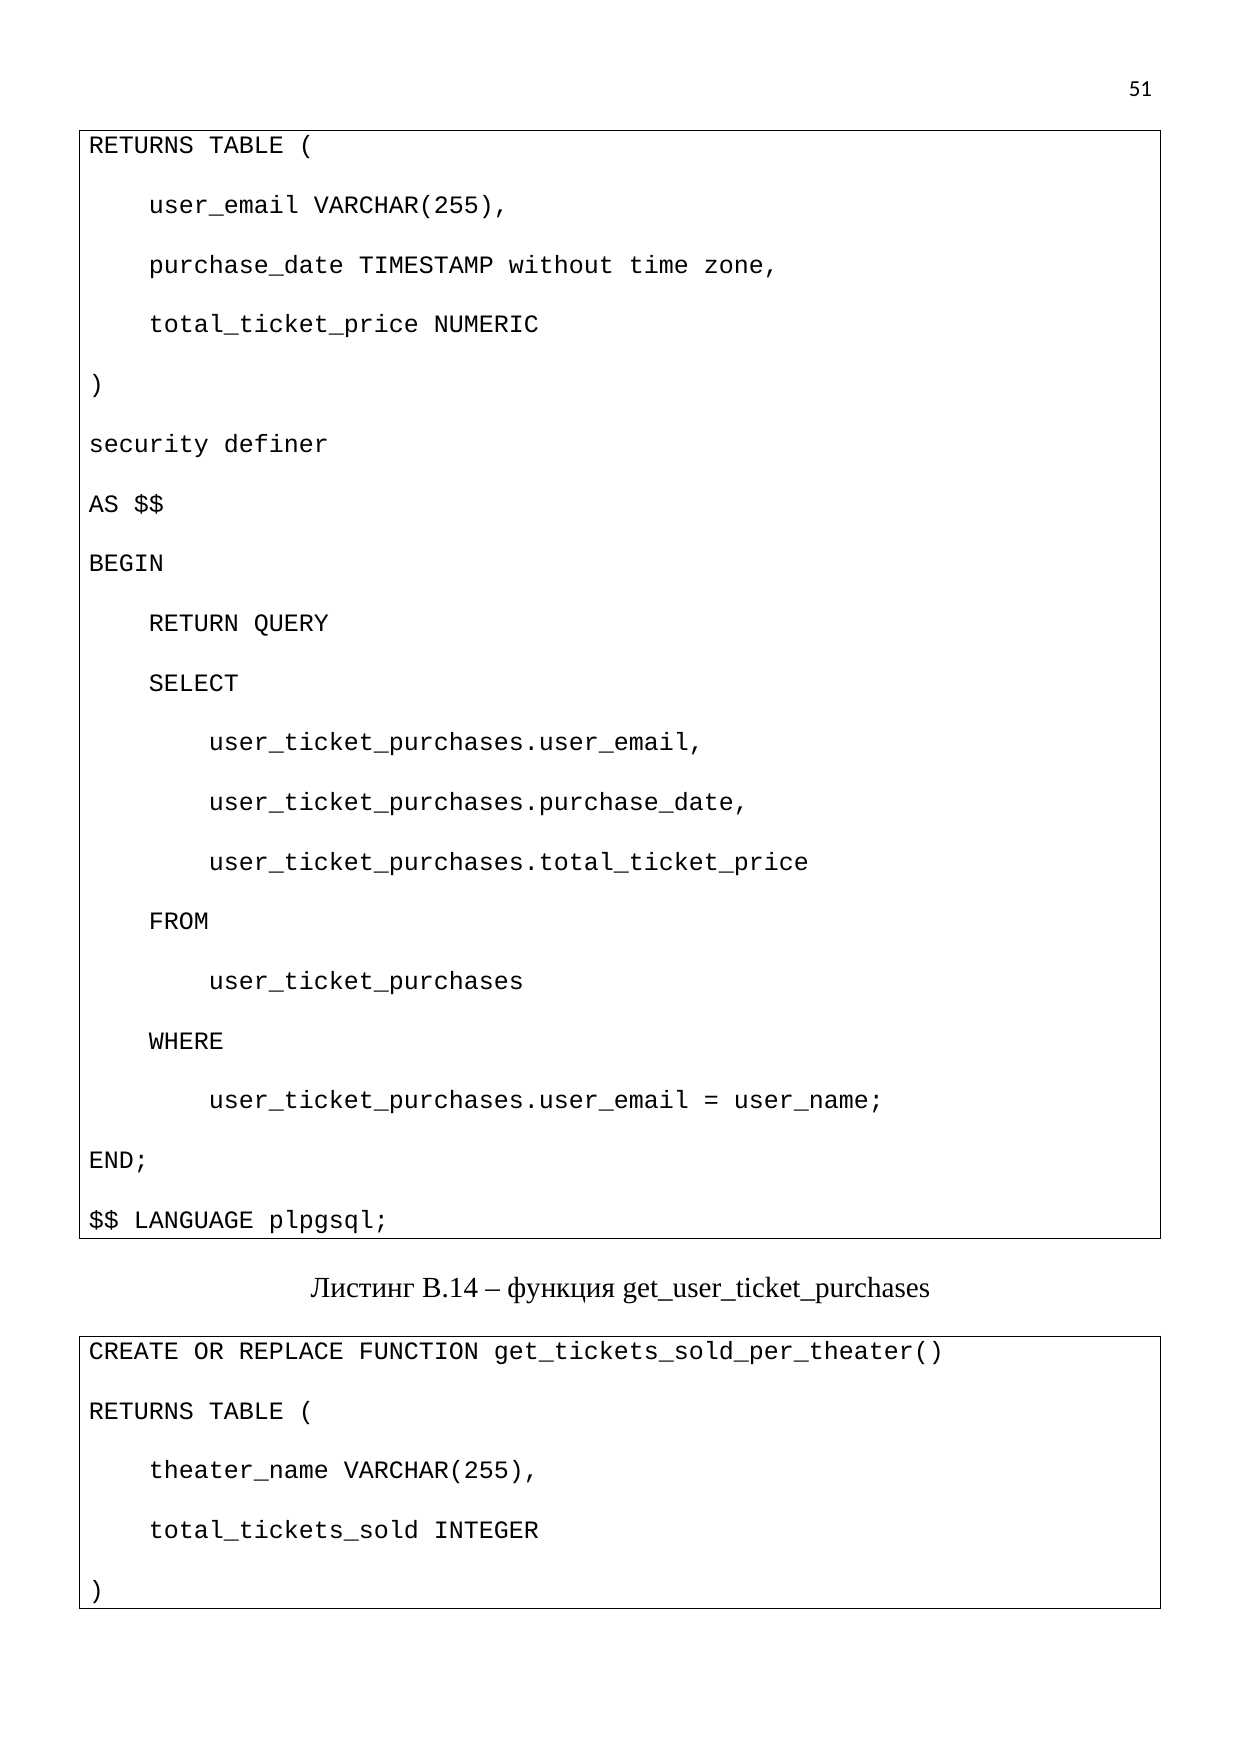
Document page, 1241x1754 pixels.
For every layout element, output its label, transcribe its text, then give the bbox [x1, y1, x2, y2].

text RETURNS TABLE ( [80, 131, 1160, 161]
text $$ LANGUAGE plpgsql; [80, 1204, 1160, 1238]
text purchase_date TIMESTAMP without time zone, [80, 249, 1160, 281]
text security definer [80, 428, 1160, 460]
text AS $$ [80, 488, 1160, 519]
text RETURN QUERY [80, 607, 1160, 639]
text Листинг В.14 – функция get_user_ticket_purchases [89, 1270, 1152, 1304]
text total_ticket_price NUMERIC [80, 309, 1160, 340]
text theater_name VARCHAR(255), [80, 1455, 1160, 1486]
text END; [80, 1144, 1160, 1176]
text user_ticket_purchases [80, 966, 1160, 997]
text CREATE OR REPLACE FUNCTION get_tickets_sold_per_theater() [80, 1337, 1160, 1367]
text user_ticket_purchases.total_ticket_price [80, 846, 1160, 878]
text user_ticket_purchases.purchase_date, [80, 786, 1160, 818]
text total_tickets_sold INTEGER [80, 1514, 1160, 1546]
text ) [80, 1574, 1160, 1608]
text user_ticket_purchases.user_email, [80, 727, 1160, 758]
text RETURNS TABLE ( [80, 1395, 1160, 1427]
text WHERE [80, 1025, 1160, 1057]
text user_email VARCHAR(255), [80, 189, 1160, 221]
text FROM [80, 906, 1160, 937]
text ) [80, 369, 1160, 400]
text SELECT [80, 667, 1160, 698]
text user_ticket_purchases.user_email = user_name; [80, 1085, 1160, 1116]
text BEGIN [80, 548, 1160, 579]
